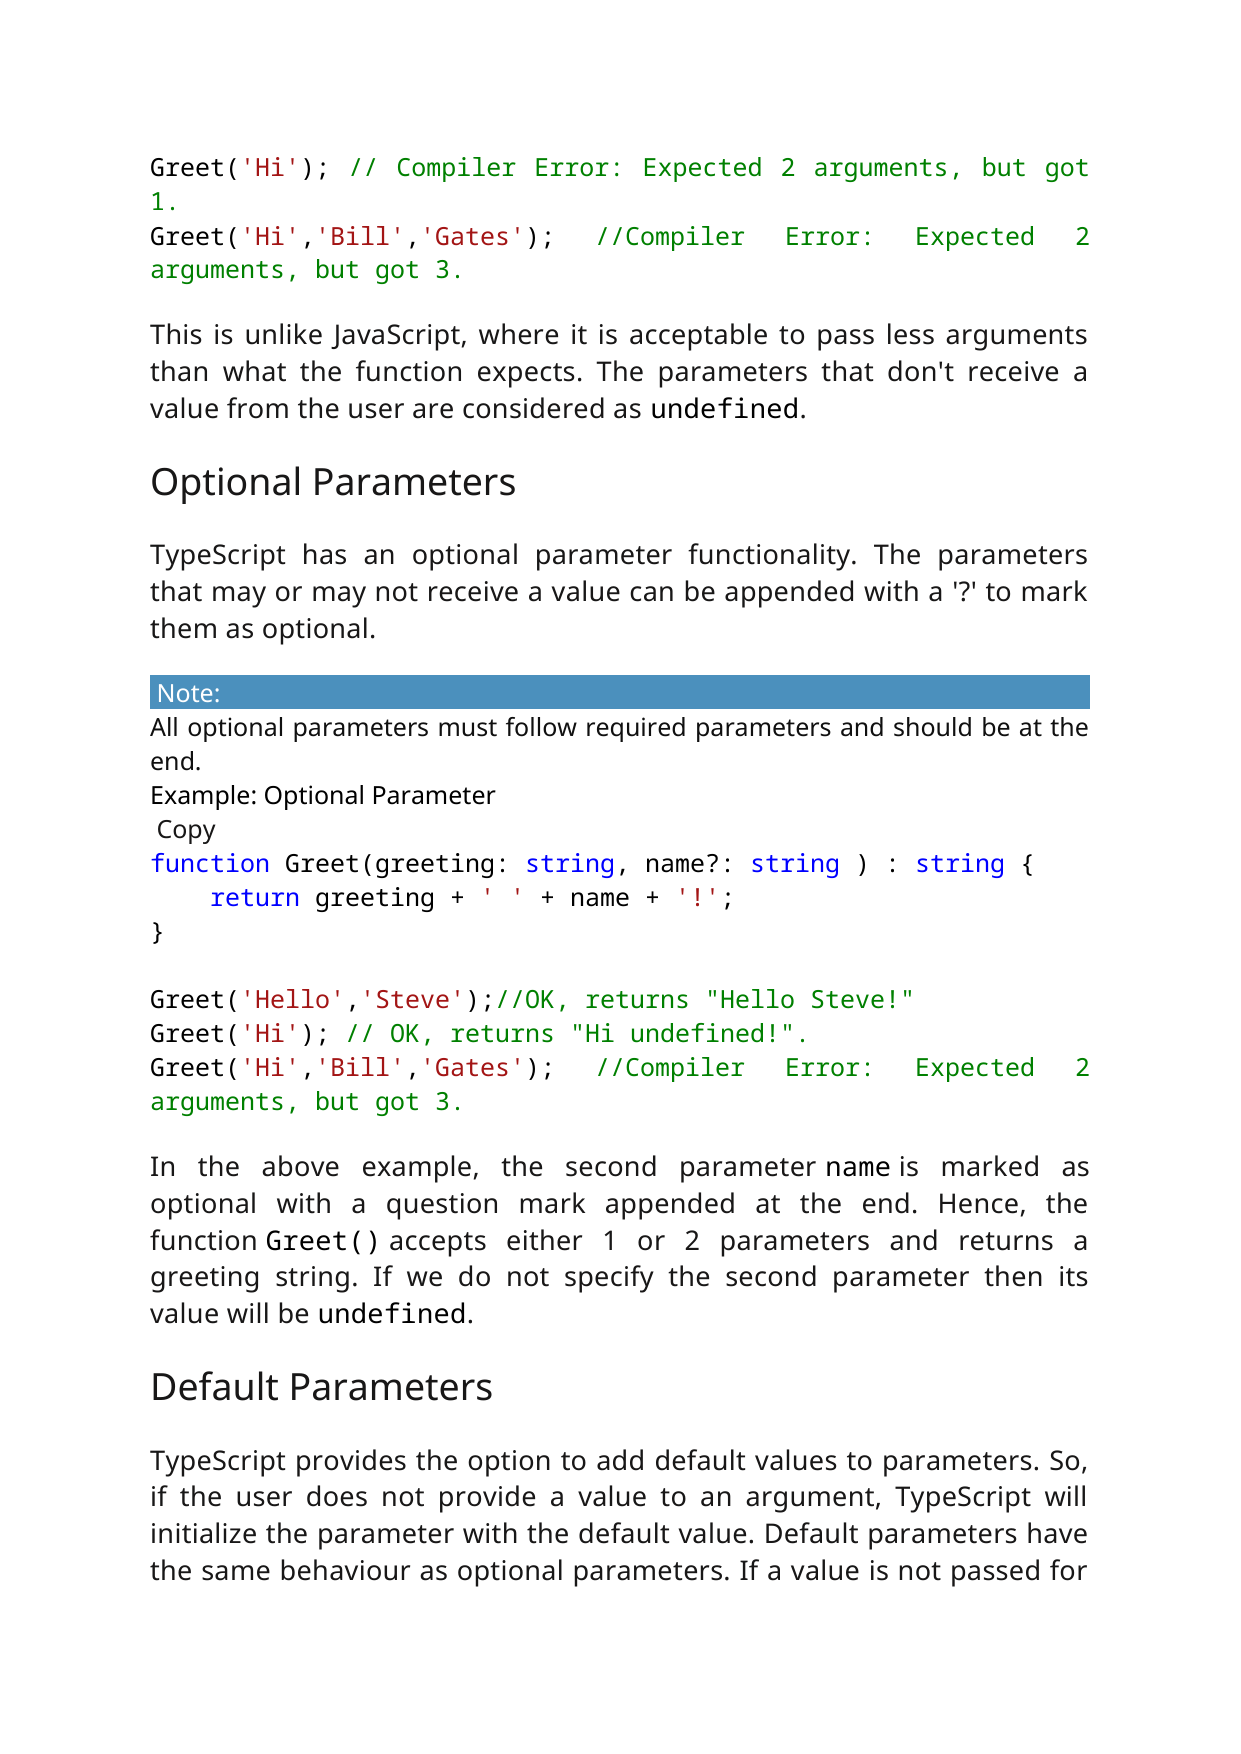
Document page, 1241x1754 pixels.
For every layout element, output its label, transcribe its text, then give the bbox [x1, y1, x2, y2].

text Example: Optional Parameter [150, 777, 1090, 811]
text Greet('Hi','Bill','Gates'); //Compiler Error: Expected 2 arguments, but got 3. [150, 218, 1090, 286]
text Greet('Hi','Bill','Gates'); //Compiler Error: Expected 2 arguments, but got 3. [150, 1050, 1090, 1118]
text Greet('Hi'); // Compiler Error: Expected 2 arguments, but got 1. [150, 150, 1090, 218]
text Note: [150, 675, 1090, 709]
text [150, 1441, 1090, 1588]
text Greet('Hi'); // OK, returns "Hi undefined!". [150, 1016, 1090, 1050]
text This is unlike JavaScript, where it is acceptable to pass less arguments than what the function expects. The parameters that don't receive a value from the user are considered as undefined. [150, 315, 1090, 426]
text } [150, 914, 1090, 948]
text TypeScript has an optional parameter functionality. The parameters that may or may not receive a value can be appended with a '?' to mark them as optional. [150, 535, 1090, 646]
text Greet('Hello','Steve');//OK, returns "Hello Steve!" [150, 982, 1090, 1016]
text Optional Parameters [150, 455, 1090, 506]
text return greeting + ' ' + name + '!'; [150, 879, 1090, 914]
text In the above example, the second parameter name is marked as optional with a question mark appended at the end. Hence, the function Greet() accepts either 1 or 2 parameters and returns a greeting string. If we do not specify the second parameter then its value will be undefined. [150, 1147, 1090, 1332]
text function Greet(greeting: string, name?: string ) : string { [150, 846, 1090, 879]
text All optional parameters must follow required parameters and should be at the end. [150, 709, 1090, 777]
text Default Parameters [150, 1361, 1090, 1412]
text Copy [150, 811, 1090, 846]
